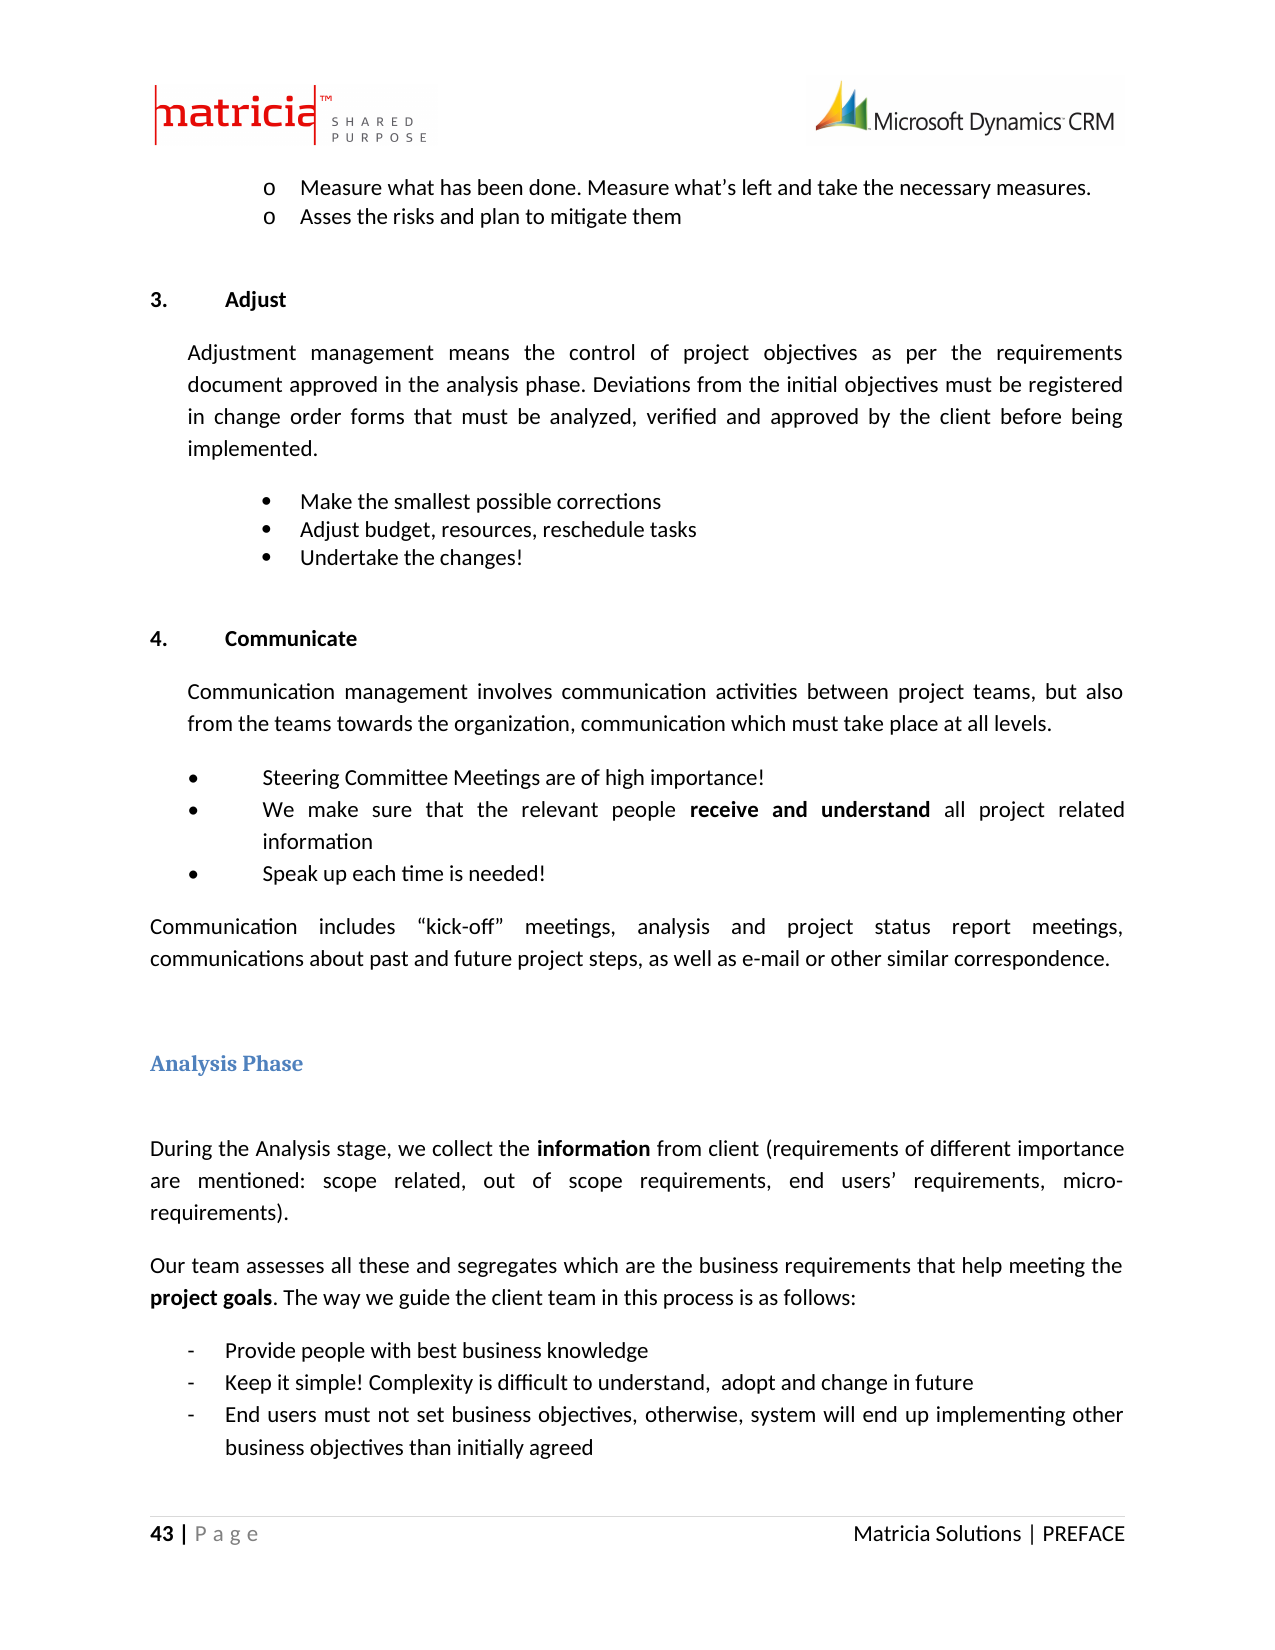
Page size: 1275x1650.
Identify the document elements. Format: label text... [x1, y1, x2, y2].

list Steering Committee Meetings are of high importance! [187, 763, 1125, 791]
list Make the smallest possible corrections [262, 487, 1125, 515]
list Speak up each time is needed! [187, 859, 1125, 887]
picture [806, 75, 1125, 146]
text During the Analysis stage, we collect the information from client (requirements of different importance are mentioned: scope related, out of scope requirements, end users’ requirements, micro-requirements). [150, 1134, 1125, 1226]
text 4. Communicate [150, 624, 1125, 652]
text Our team assesses all these and segregates which are the business requirements that help meeting the project goals. The way we guide the client team in this process is as follows: [150, 1251, 1125, 1311]
text Communication includes “kick-off” meetings, analysis and project status report meetings, communications about past and future project steps, as well as e-mail or other similar correspondence. [150, 912, 1125, 972]
text Communication management involves communication activities between project teams, but also from the teams towards the organization, communication which must take place at all levels. [187, 677, 1125, 738]
list End users must not set business objectives, otherwise, system will end up implementing other business objectives than initially agreed [187, 1401, 1125, 1461]
list Undertake the changes! [262, 543, 1125, 571]
list Measure what has been done. Measure what’s left and take the necessary measures. [262, 173, 1125, 202]
list Provide people with best business knowledge [187, 1336, 1125, 1364]
list Adjust budget, resources, reschedule tasks [262, 515, 1125, 543]
list We make sure that the relevant people receive and understand all project related information [187, 795, 1125, 855]
subtitle Analysis Phase [150, 1050, 1125, 1077]
list Keep it simple! Complexity is difficult to understand, adopt and change in future [187, 1368, 1125, 1396]
list Asses the risks and plan to mitigate them [262, 202, 1125, 232]
text Adjustment management means the control of project objectives as per the requirements document approved in the analysis phase. Deviations from the initial objectives must be registered in change order forms that must be analyzed, verified and approved by the client before being implemented. [187, 338, 1125, 462]
picture [150, 84, 438, 146]
text 3. Adjust [150, 285, 1125, 313]
